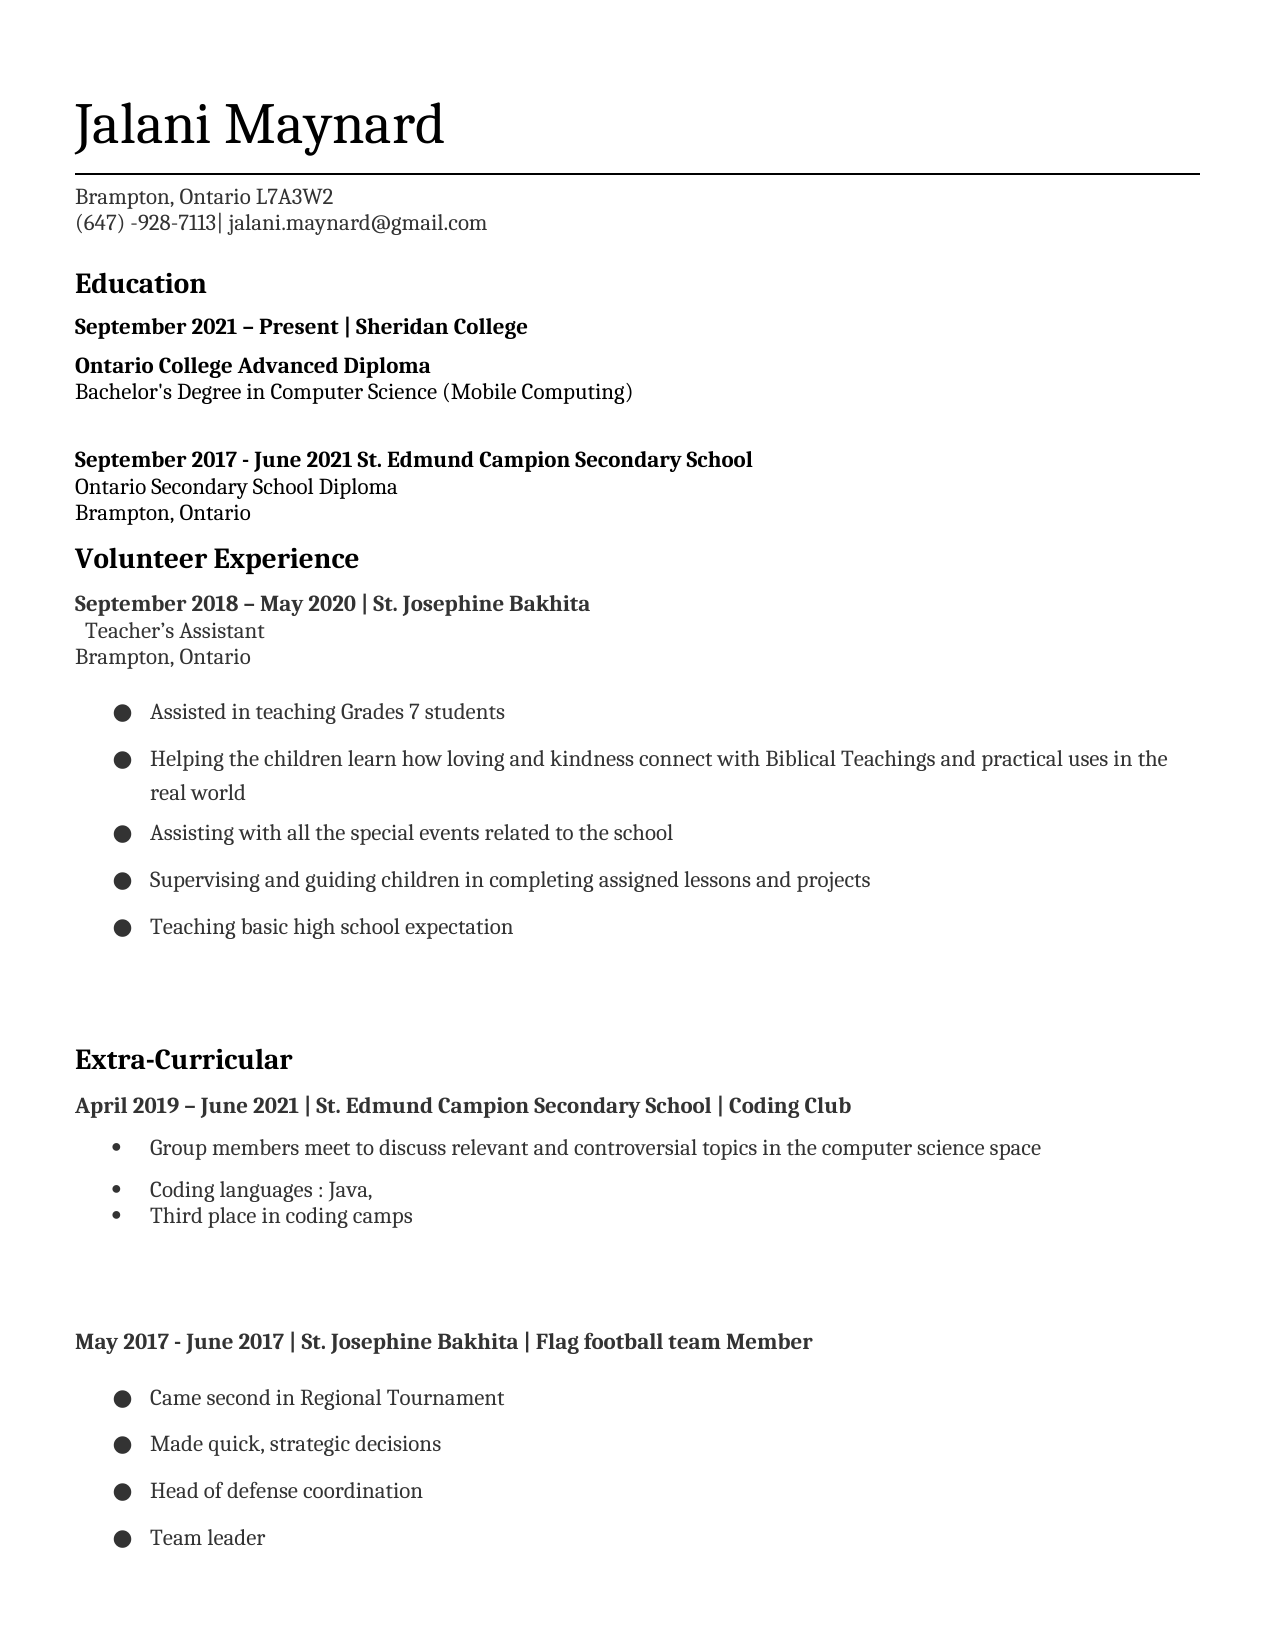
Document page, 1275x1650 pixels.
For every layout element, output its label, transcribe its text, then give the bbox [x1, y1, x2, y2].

text May 2017 - June 2017 | St. Josephine Bakhita | Flag football team Member [75, 1329, 1200, 1355]
list Made quick, strategic decisions [112, 1418, 1200, 1465]
list Team leader [112, 1512, 1200, 1559]
text April 2019 – June 2021 | St. Edmund Campion Secondary School | Coding Club [75, 1093, 1200, 1119]
list Assisted in teaching Grades 7 students [112, 686, 1200, 733]
text Volunteer Experience [75, 542, 1200, 576]
text Jalani Maynard [75, 91, 1200, 158]
list Group members meet to discuss relevant and controversial topics in the computer science space [112, 1135, 1200, 1161]
text September 2018 – May 2020 | St. Josephine Bakhita Teacher’s Assistant Brampton, Ontario [75, 591, 1200, 670]
text September 2017 - June 2021 St. Edmund Campion Secondary School Ontario Secondary School Diploma Brampton, Ontario [75, 447, 1200, 526]
list Came second in Regional Tournament [112, 1371, 1200, 1418]
text Extra-Curricular [75, 1043, 1200, 1077]
text Education [75, 268, 1200, 301]
list Helping the children learn how loving and kindness connect with Biblical Teachings and practical uses in the real world [112, 733, 1200, 806]
text Brampton, Ontario L7A3W2 (647) -928-7113| jalani.maynard@gmail.com [75, 175, 1200, 236]
text Ontario College Advanced Diploma Bachelor's Degree in Computer Science (Mobile Computing) [75, 353, 1200, 432]
list Coding languages : Java, [112, 1177, 1200, 1203]
list Head of defense coordination [112, 1465, 1200, 1512]
list Teaching basic high school expectation [112, 900, 1200, 947]
list Third place in coding camps [112, 1203, 1200, 1229]
list Supervising and guiding children in completing assigned lessons and projects [112, 853, 1200, 900]
list Assisting with all the special events related to the school [112, 806, 1200, 853]
text September 2021 – Present | Sheridan College [75, 314, 1200, 340]
